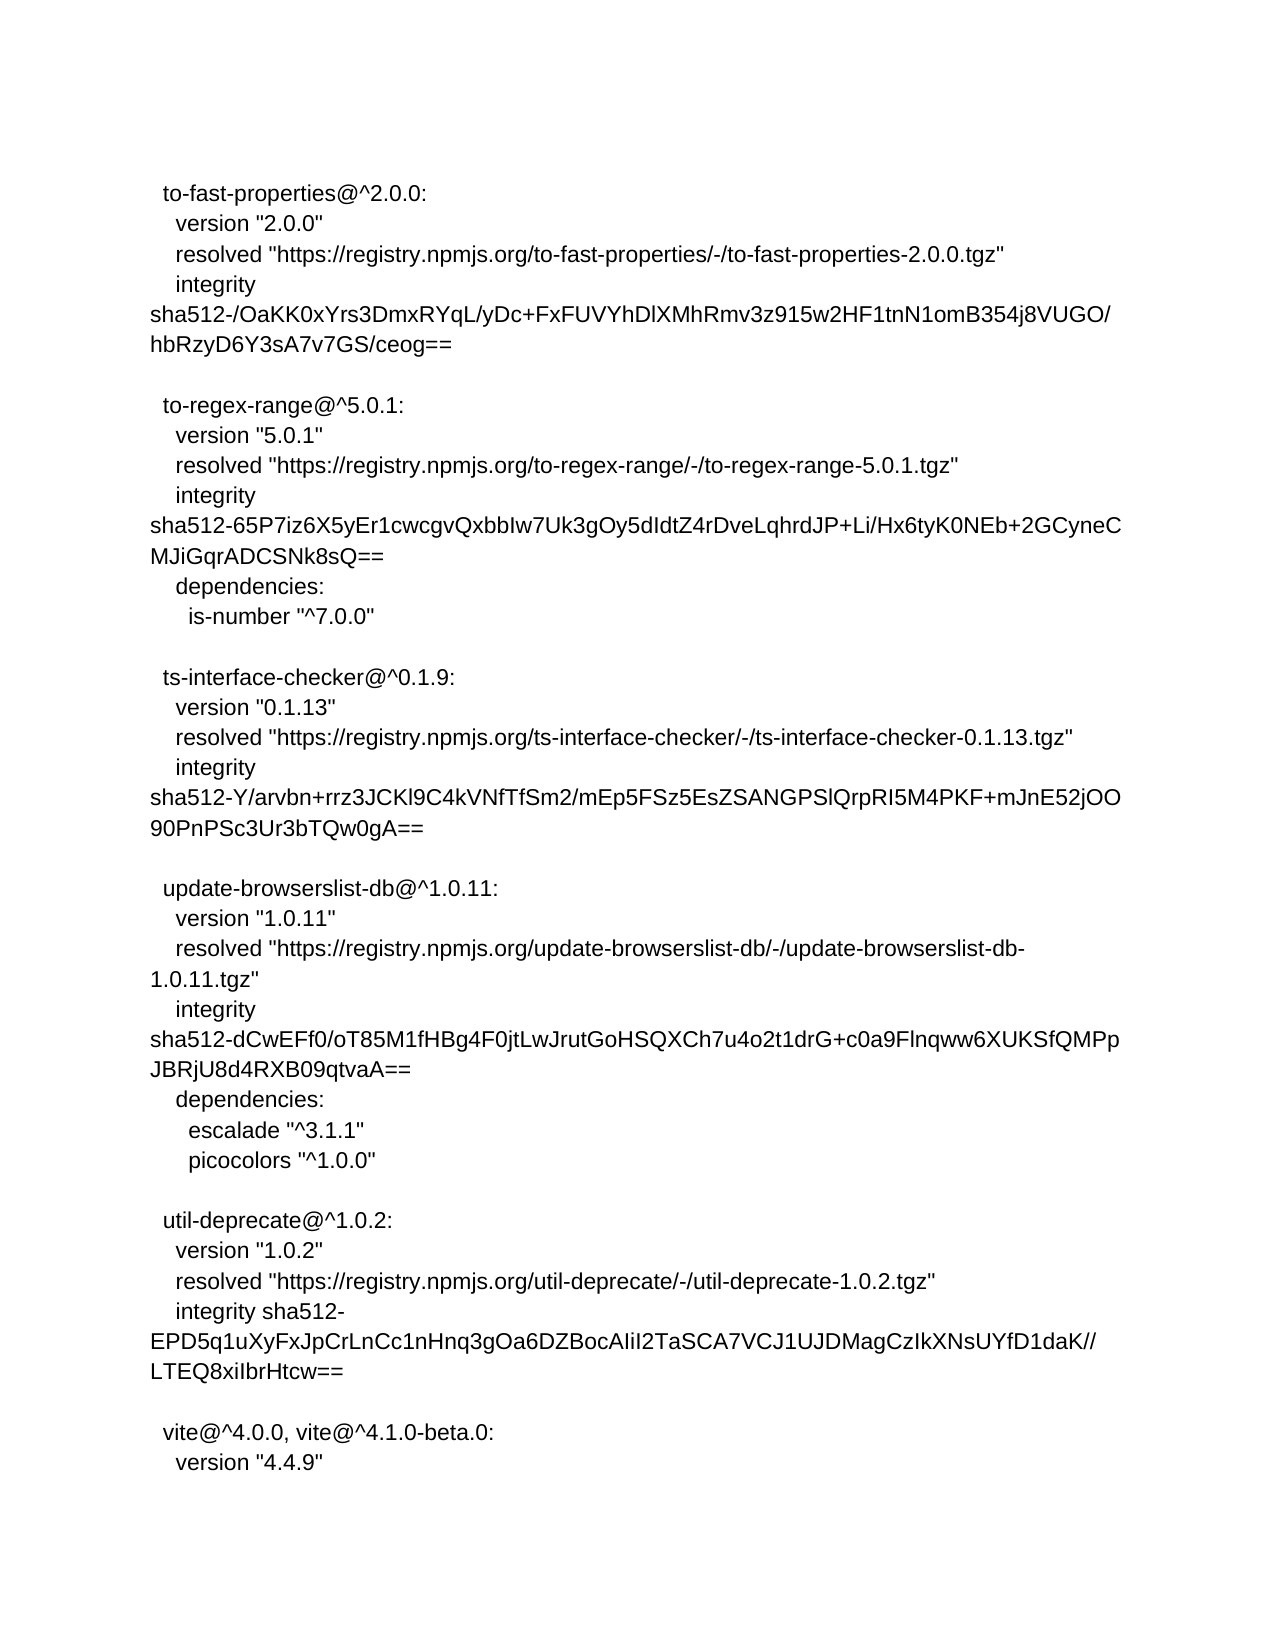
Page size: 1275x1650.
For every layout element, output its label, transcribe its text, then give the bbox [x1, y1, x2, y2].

text integrity sha512-Y/arvbn+rrz3JCKl9C4kVNfTfSm2/mEp5FSz5EsZSANGPSlQrpRI5M4PKF+mJnE52jOO90PnPSc3Ur3bTQw0gA== [150, 754, 1125, 841]
text vite@^4.0.0, vite@^4.1.0-beta.0: [150, 1419, 1125, 1445]
text resolved "https://registry.npmjs.org/to-fast-properties/-/to-fast-properties-2.0.0.tgz" [150, 241, 1125, 267]
text dependencies: [150, 1086, 1125, 1113]
text version "0.1.13" [150, 694, 1125, 720]
text update-browserslist-db@^1.0.11: [150, 875, 1125, 901]
text version "1.0.2" [150, 1237, 1125, 1264]
text dependencies: [150, 573, 1125, 599]
text resolved "https://registry.npmjs.org/ts-interface-checker/-/ts-interface-checker-0.1.13.tgz" [150, 724, 1125, 750]
text resolved "https://registry.npmjs.org/util-deprecate/-/util-deprecate-1.0.2.tgz" [150, 1268, 1125, 1294]
text to-fast-properties@^2.0.0: [150, 180, 1125, 207]
text version "5.0.1" [150, 422, 1125, 448]
text version "4.4.9" [150, 1449, 1125, 1475]
text is-number "^7.0.0" [150, 603, 1125, 629]
text integrity sha512-/OaKK0xYrs3DmxRYqL/yDc+FxFUVYhDlXMhRmv3z915w2HF1tnN1omB354j8VUGO/hbRzyD6Y3sA7v7GS/ceog== [150, 271, 1125, 358]
text to-regex-range@^5.0.1: [150, 392, 1125, 418]
text integrity sha512-dCwEFf0/oT85M1fHBg4F0jtLwJrutGoHSQXCh7u4o2t1drG+c0a9Flnqww6XUKSfQMPpJBRjU8d4RXB09qtvaA== [150, 996, 1125, 1083]
text version "2.0.0" [150, 210, 1125, 237]
text escalade "^3.1.1" [150, 1117, 1125, 1143]
text integrity sha512-65P7iz6X5yEr1cwcgvQxbbIw7Uk3gOy5dIdtZ4rDveLqhrdJP+Li/Hx6tyK0NEb+2GCyneCMJiGqrADCSNk8sQ== [150, 482, 1125, 569]
text version "1.0.11" [150, 905, 1125, 932]
text picocolors "^1.0.0" [150, 1147, 1125, 1173]
text util-deprecate@^1.0.2: [150, 1207, 1125, 1234]
text resolved "https://registry.npmjs.org/update-browserslist-db/-/update-browserslist-db-1.0.11.tgz" [150, 935, 1125, 992]
text resolved "https://registry.npmjs.org/to-regex-range/-/to-regex-range-5.0.1.tgz" [150, 452, 1125, 478]
text integrity sha512-EPD5q1uXyFxJpCrLnCc1nHnq3gOa6DZBocAIiI2TaSCA7VCJ1UJDMagCzIkXNsUYfD1daK//LTEQ8xiIbrHtcw== [150, 1298, 1125, 1385]
text ts-interface-checker@^0.1.9: [150, 663, 1125, 690]
